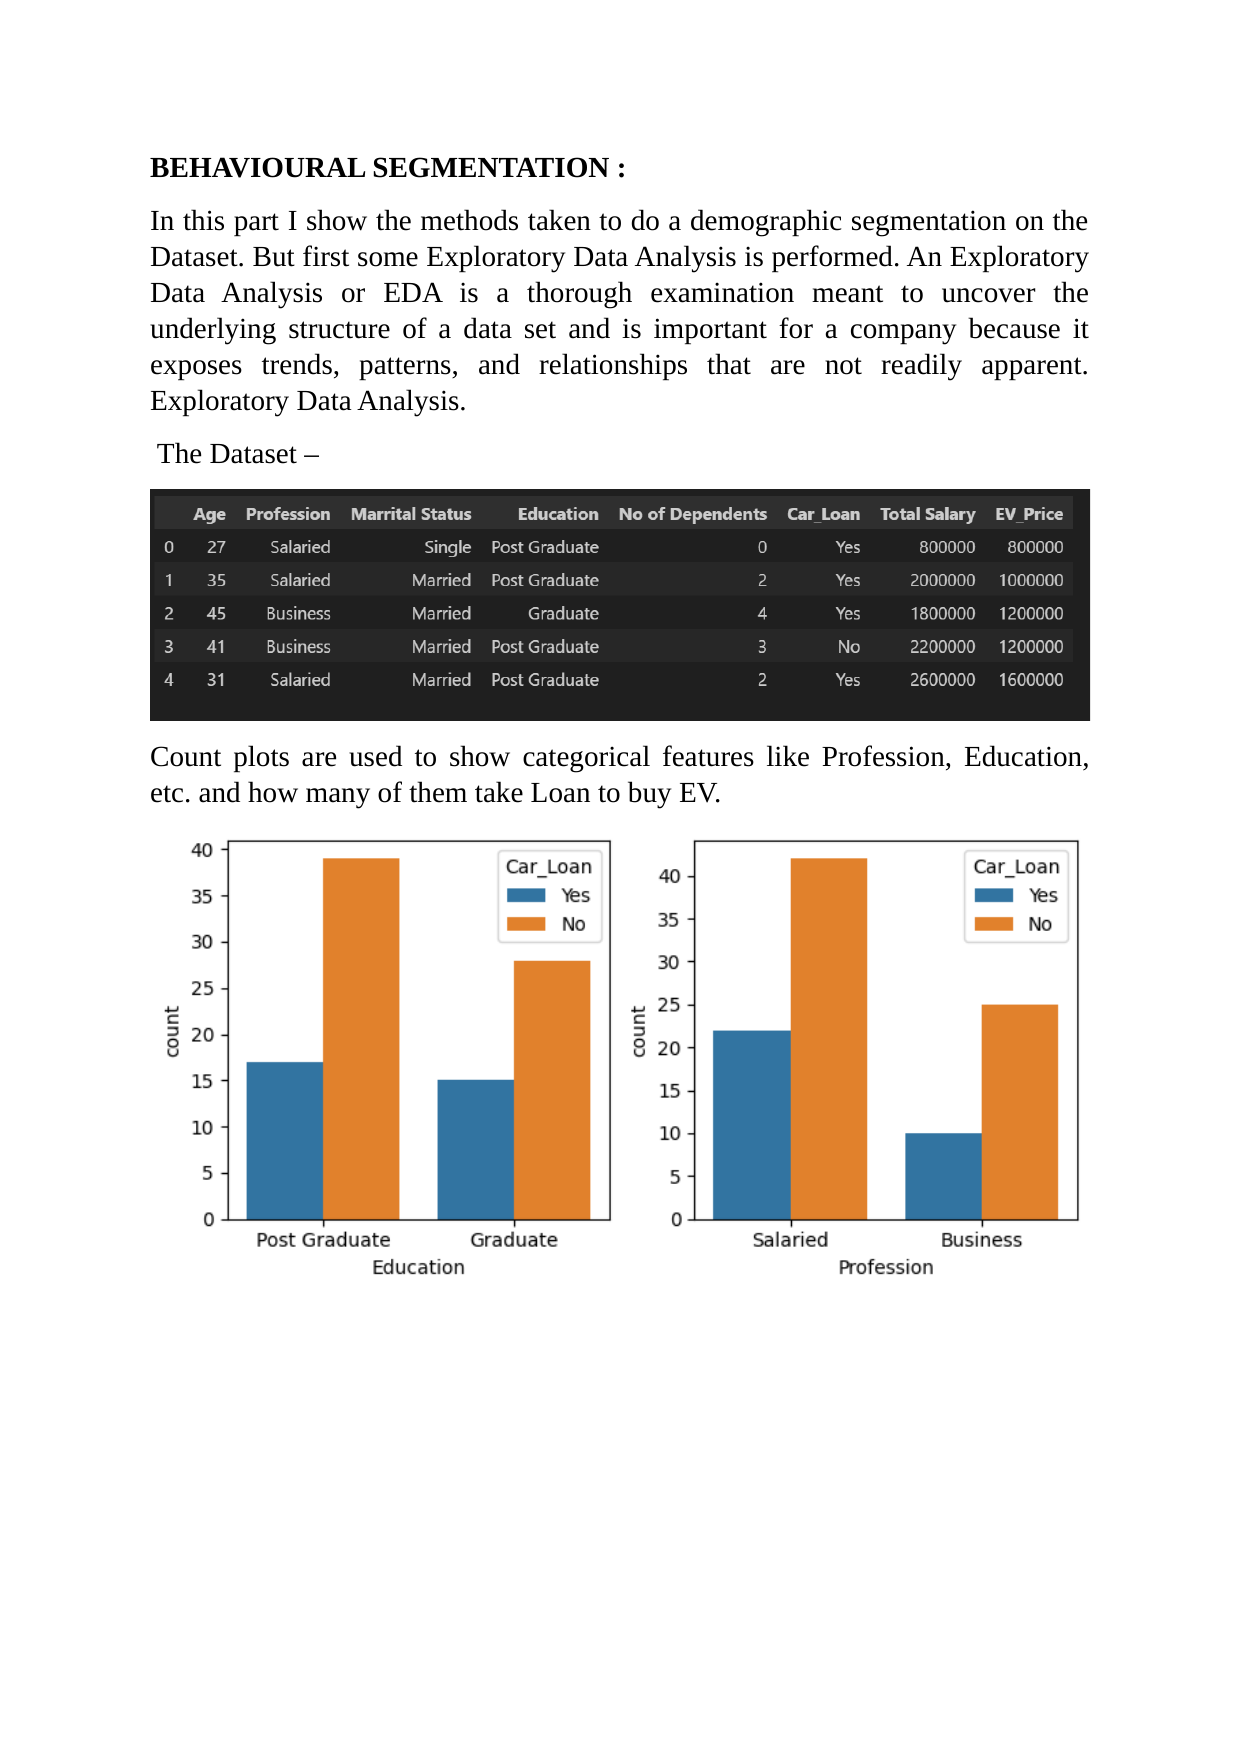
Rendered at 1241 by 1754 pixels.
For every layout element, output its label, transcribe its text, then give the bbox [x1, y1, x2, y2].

text In this part I show the methods taken to do a demographic segmentation on the Dataset. But first some Exploratory Data Analysis is performed. An Exploratory Data Analysis or EDA is a thorough examination meant to uncover the underlying structure of a data set and is important for a company because it exposes trends, patterns, and relationships that are not readily apparent. Exploratory Data Analysis. [150, 203, 1090, 417]
text The Dataset – [150, 436, 1090, 470]
text BEHAVIOURAL SEGMENTATION : [150, 150, 1090, 183]
text Count plots are used to show categorical features like Profession, Education, etc. and how many of them take Loan to buy EV. [150, 739, 1090, 809]
picture [150, 489, 1091, 721]
picture [150, 827, 1091, 1292]
